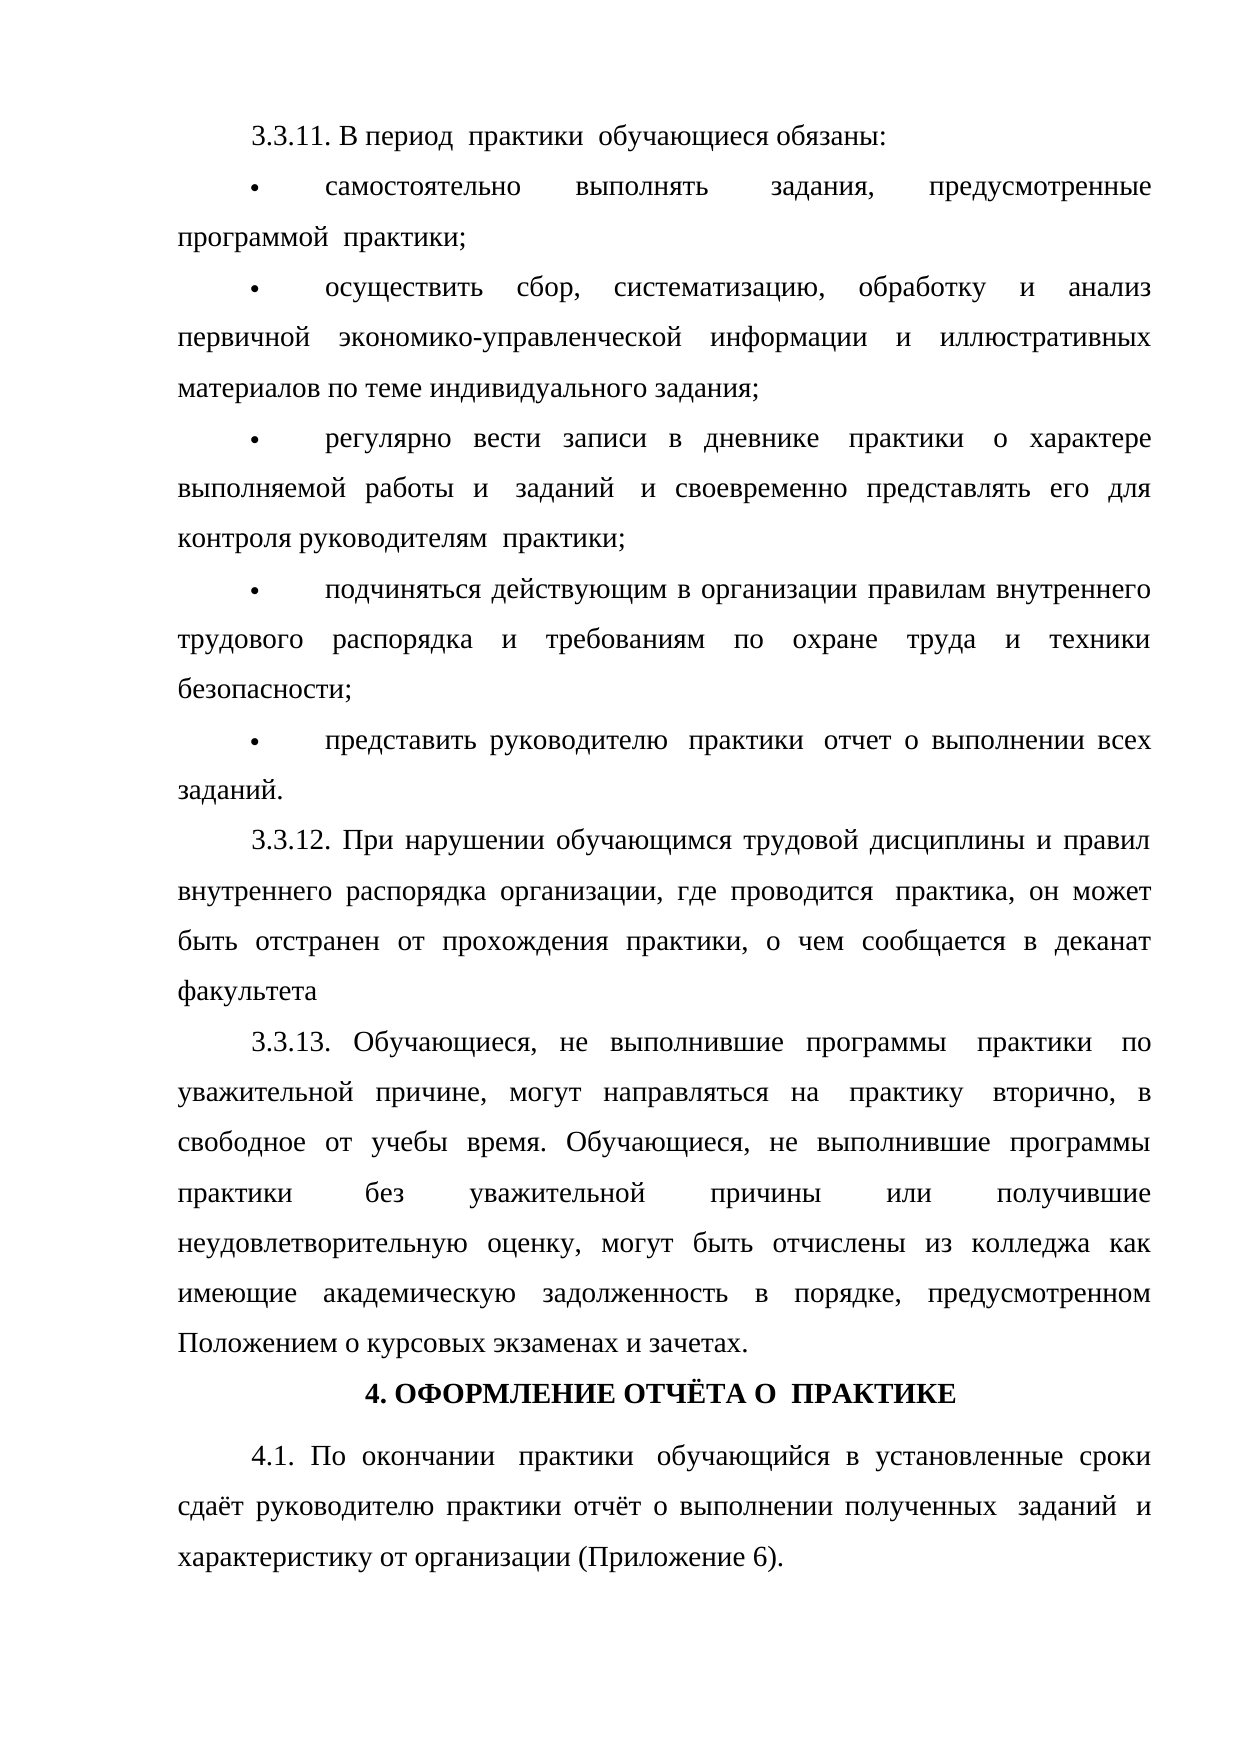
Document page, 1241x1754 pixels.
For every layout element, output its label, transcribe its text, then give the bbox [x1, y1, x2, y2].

text 3.3.11. В период практики обучающиеся обязаны: [177, 118, 1152, 152]
text 3.3.12. При нарушении обучающимся трудовой дисциплины и правил внутреннего распорядка организации, где проводится практика, он может быть отстранен от прохождения практики, о чем сообщается в деканат факультета [177, 822, 1152, 1007]
list подчиняться действующим в организации правилам внутреннего трудового распорядка и требованиям по охране труда и техники безопасности; [177, 571, 1152, 705]
list самостоятельно выполнять задания, предусмотренные программой практики; [177, 168, 1152, 252]
text 4.1. По окончании практики обучающийся в установленные сроки сдаёт руководителю практики отчёт о выполнении полученных заданий и характеристику от организации (Приложение 6). [177, 1438, 1152, 1572]
subtitle 4. ОФОРМЛЕНИЕ ОТЧЁТА О ПРАКТИКЕ [177, 1376, 1152, 1409]
list осуществить сбор, систематизацию, обработку и анализ первичной экономико-управленческой информации и иллюстративных материалов по теме индивидуального задания; [177, 269, 1152, 403]
list регулярно вести записи в дневнике практики о характере выполняемой работы и заданий и своевременно представлять его для контроля руководителям практики; [177, 420, 1152, 554]
list представить руководителю практики отчет о выполнении всех заданий. [177, 722, 1152, 806]
text 3.3.13. Обучающиеся, не выполнившие программы практики по уважительной причине, могут направляться на практику вторично, в свободное от учебы время. Обучающиеся, не выполнившие программы практики без уважительной причины или получившие неудовлетворительную оценку, могут быть отчислены из колледжа как имеющие академическую задолженность в порядке, предусмотренном Положением о курсовых экзаменах и зачетах. [177, 1024, 1152, 1359]
